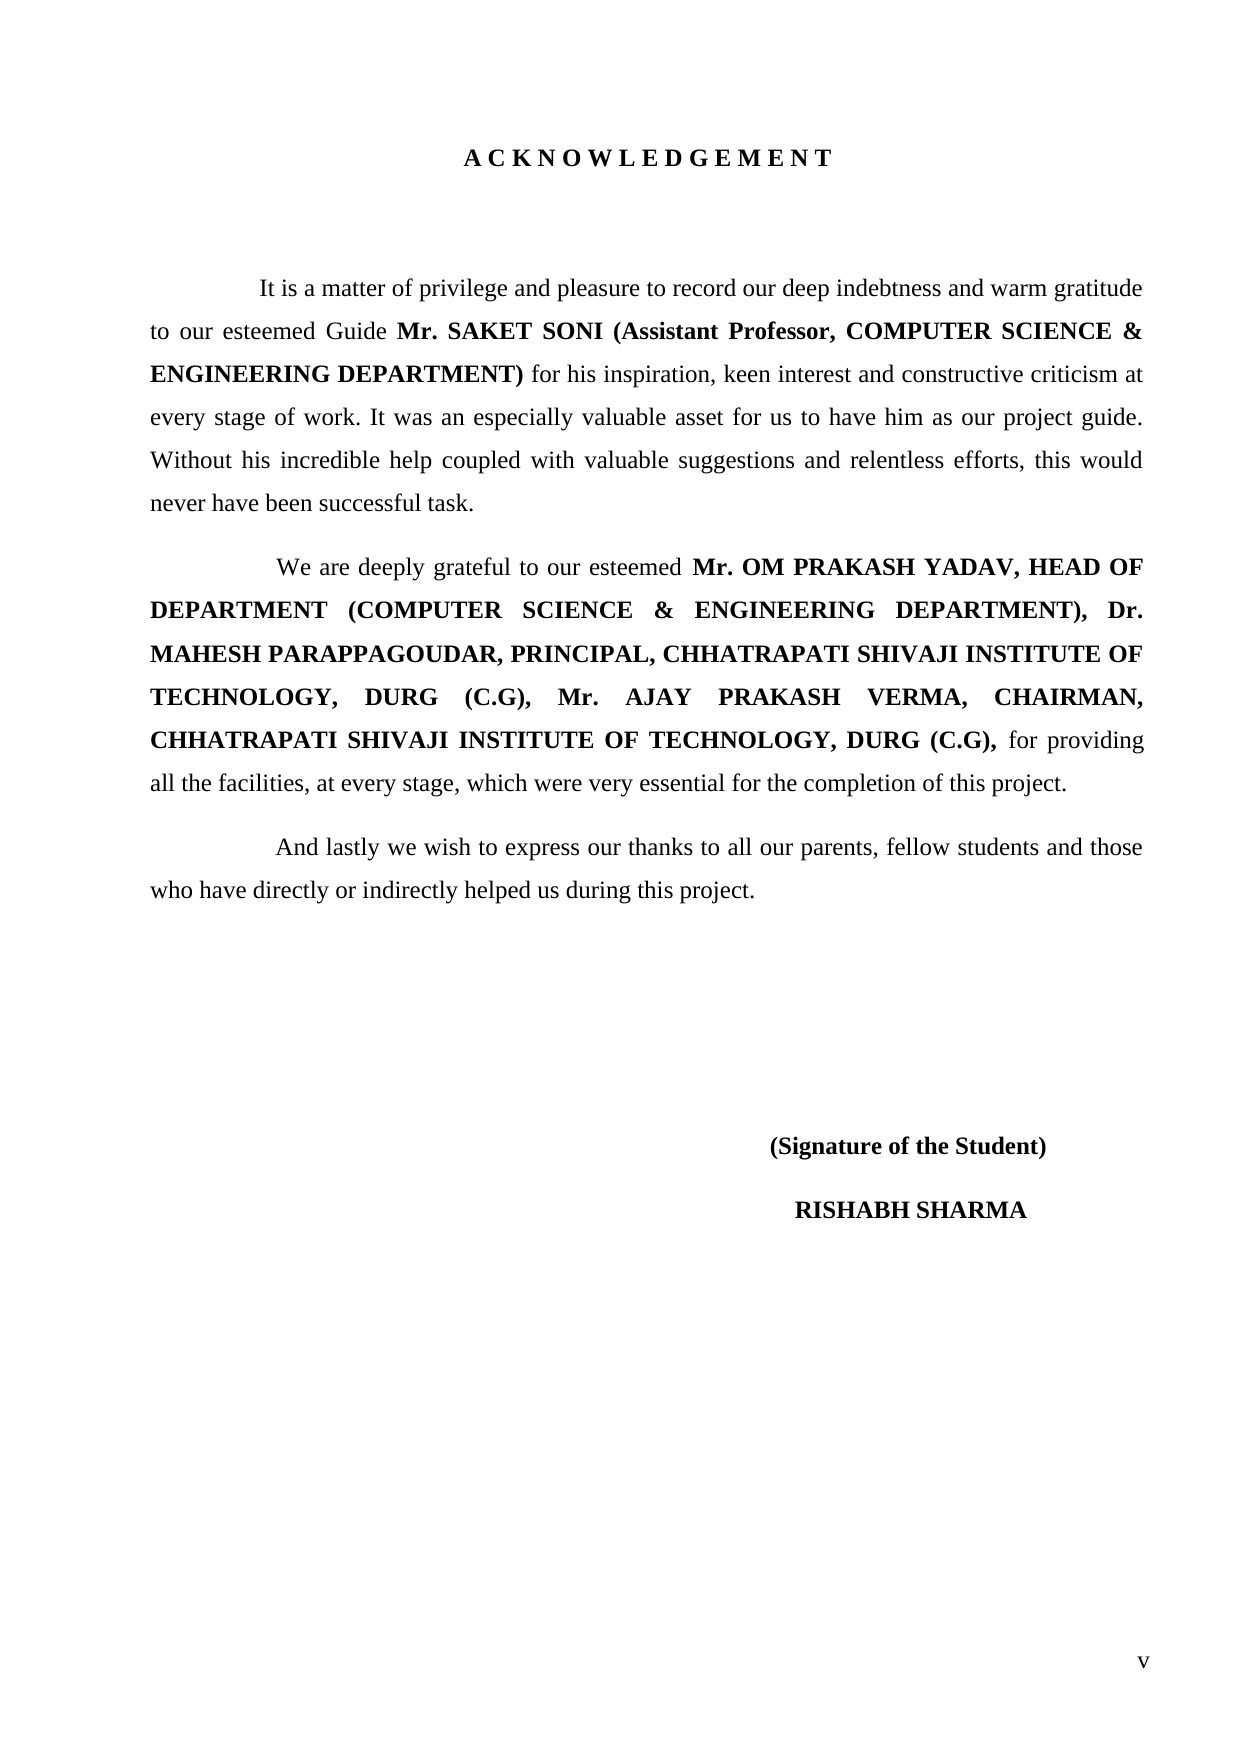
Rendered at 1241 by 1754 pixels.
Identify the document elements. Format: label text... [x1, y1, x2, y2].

text A C K N O W L E D G E M E N T [150, 143, 1144, 172]
text (Signature of the Student) [675, 1131, 1144, 1160]
text It is a matter of privilege and pleasure to record our deep indebtness and warm gratitude to our esteemed Guide Mr. SAKET SONI (Assistant Professor, COMPUTER SCIENCE & ENGINEERING DEPARTMENT) for his inspiration, keen interest and constructive criticism at every stage of work. It was an especially valuable asset for us to have him as our project guide. Without his incredible help coupled with valuable suggestions and relentless efforts, this would never have been successful task. [150, 273, 1144, 517]
text RISHABH SHARMA [675, 1195, 1144, 1224]
text We are deeply grateful to our esteemed Mr. OM PRAKASH YADAV, HEAD OF DEPARTMENT (COMPUTER SCIENCE & ENGINEERING DEPARTMENT), Dr. MAHESH PARAPPAGOUDAR, PRINCIPAL, CHHATRAPATI SHIVAJI INSTITUTE OF TECHNOLOGY, DURG (C.G), Mr. AJAY PRAKASH VERMA, CHAIRMAN, CHHATRAPATI SHIVAJI INSTITUTE OF TECHNOLOGY, DURG (C.G), for providing all the facilities, at every stage, which were very essential for the completion of this project. [150, 552, 1144, 797]
text And lastly we wish to express our thanks to all our parents, fellow students and those who have directly or indirectly helped us during this project. [150, 832, 1144, 904]
